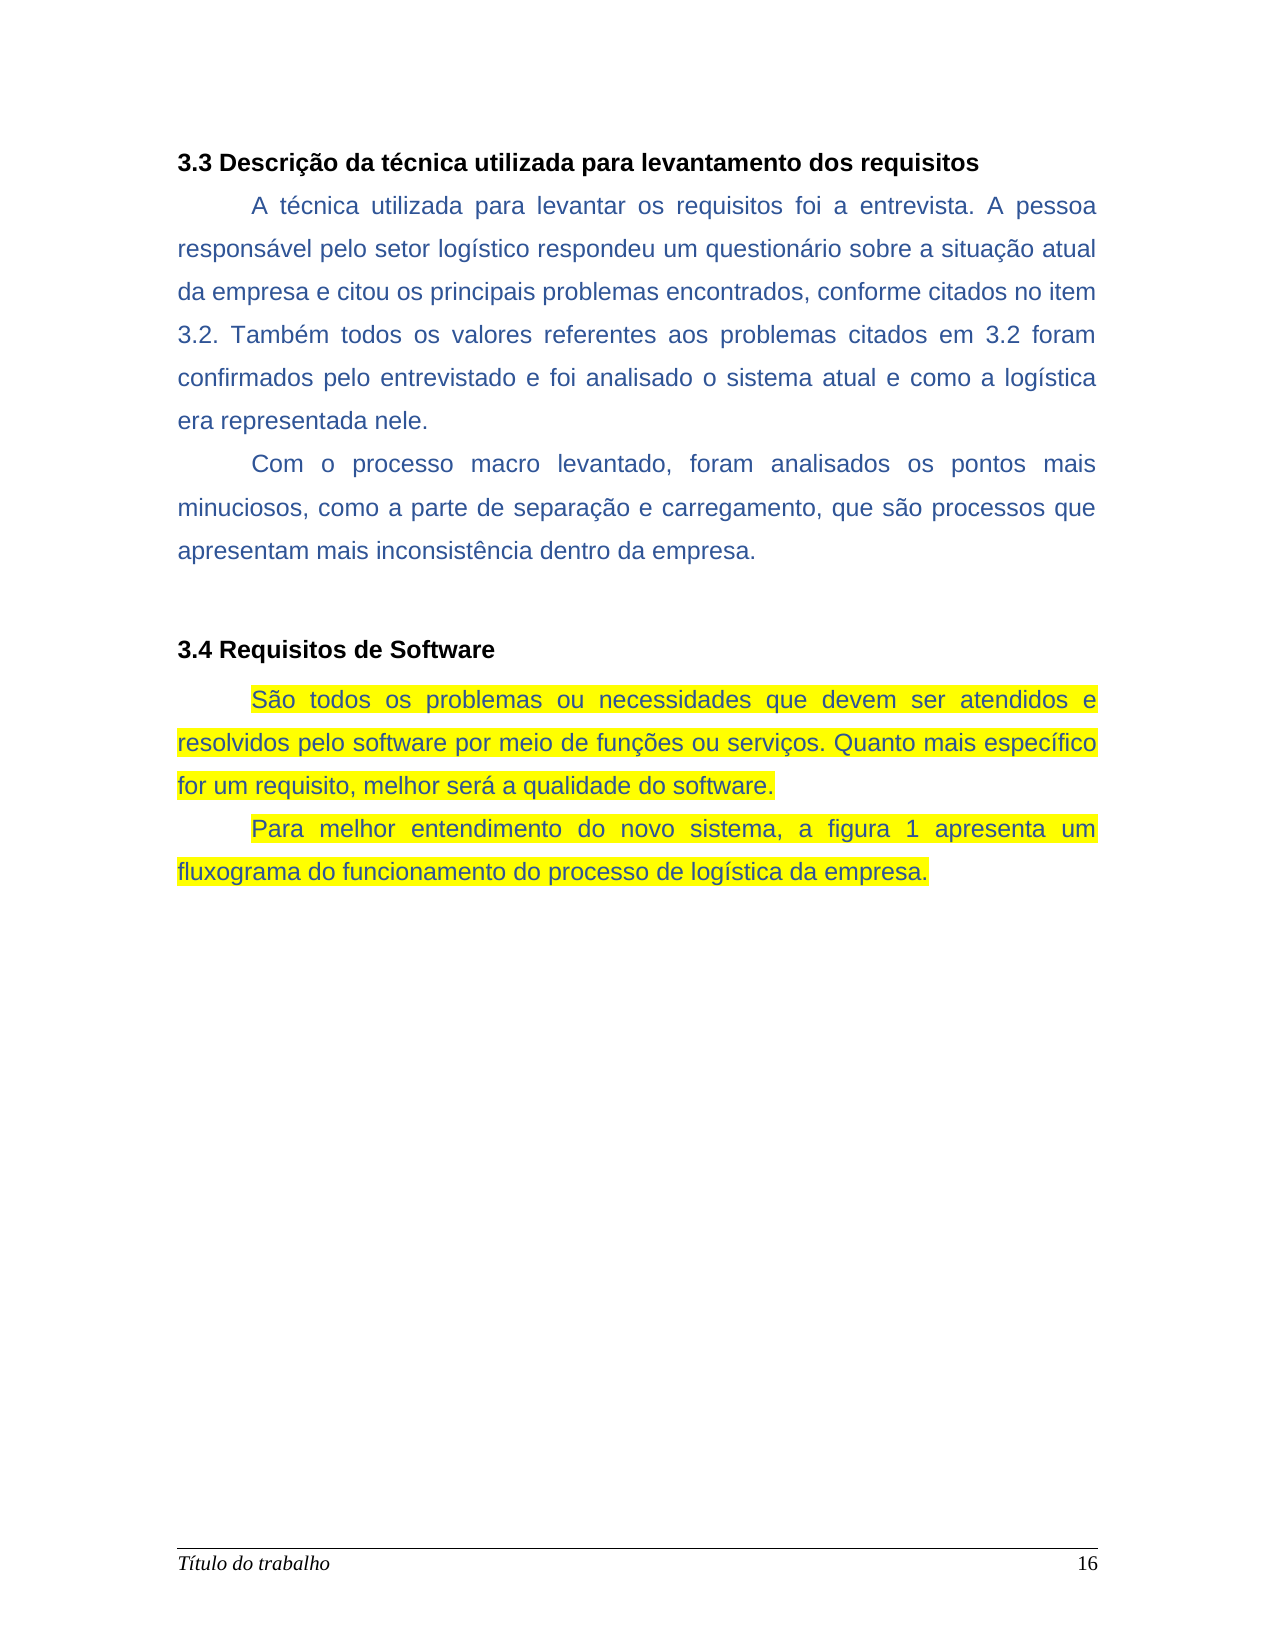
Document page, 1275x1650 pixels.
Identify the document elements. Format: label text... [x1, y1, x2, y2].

text Para melhor entendimento do novo sistema, a figura 1 apresenta um fluxograma do funcionamento do processo de logística da empresa. [177, 814, 1098, 886]
text São todos os problemas ou necessidades que devem ser atendidos e resolvidos pelo software por meio de funções ou serviços. Quanto mais específico for um requisito, melhor será a qualidade do software. [177, 685, 1098, 728]
text São todos os problemas ou necessidades que devem ser atendidos e resolvidos pelo software por meio de funções ou serviços. Quanto mais específico for um requisito, melhor será a qualidade do software. [177, 757, 1098, 800]
title A técnica utilizada para levantar os requisitos foi a entrevista. A pessoa responsável pelo setor logístico respondeu um questionário sobre a situação atual da empresa e citou os principais problemas encontrados, conforme citados no item 3.2. Também todos os valores referentes aos problemas citados em 3.2 foram confirmados pelo entrevistado e foi analisado o sistema atual e como a logística era representada nele. [177, 191, 1098, 435]
subtitle 3.4 Requisitos de Software [177, 635, 1098, 664]
title Com o processo macro levantado, foram analisados os pontos mais minuciosos, como a parte de separação e carregamento, que são processos que apresentam mais inconsistência dentro da empresa. [177, 449, 1098, 564]
title 3.3 Descrição da técnica utilizada para levantamento dos requisitos [177, 148, 1098, 176]
